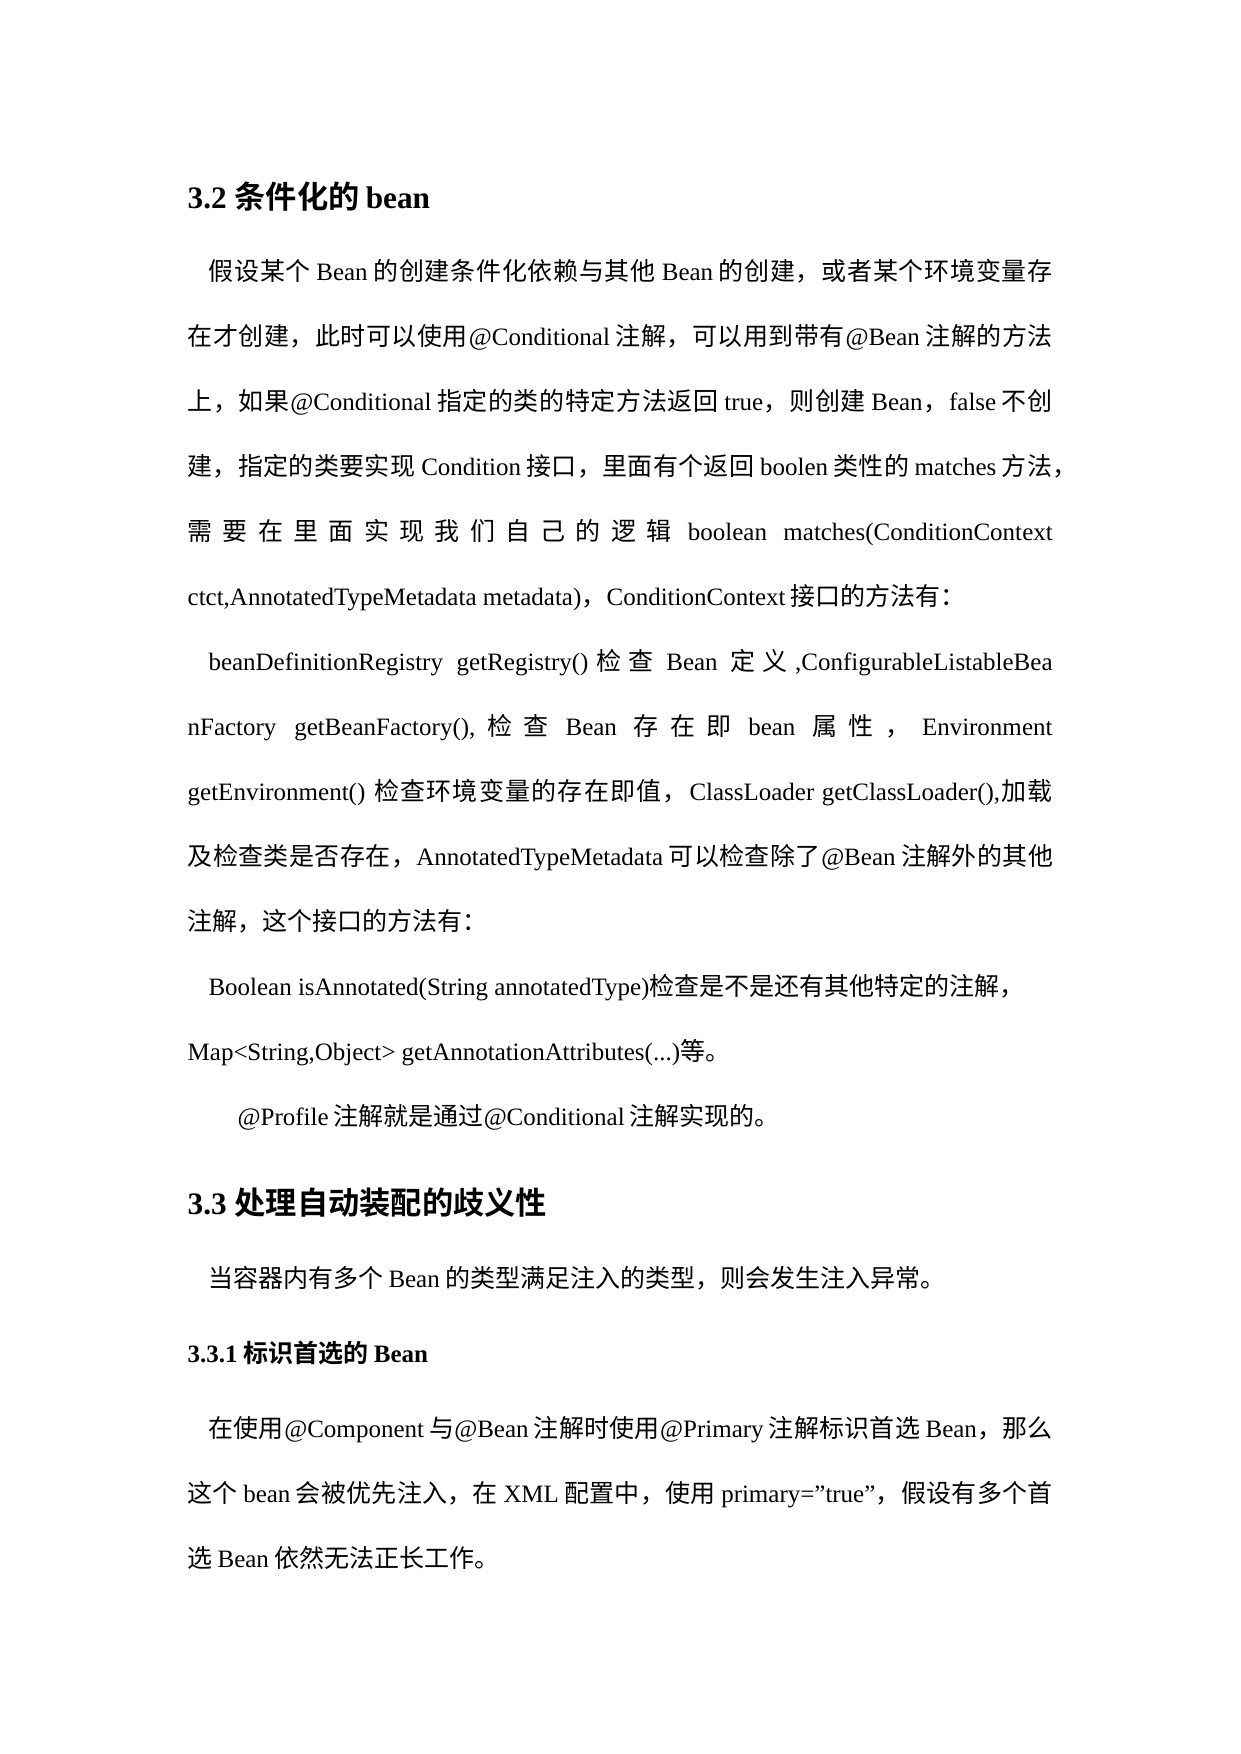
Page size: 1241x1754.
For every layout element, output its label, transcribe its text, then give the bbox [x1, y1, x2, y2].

text Boolean isAnnotated(String annotatedType)检查是不是还有其他特定的注解， [187, 952, 1053, 1017]
text beanDefinitionRegistry getRegistry()检查Bean定义,ConfigurableListableBea nFactory getBeanFactory(),检查Bean存在即bean属性，Environment getEnvironment() 检查环境变量的存在即值，ClassLoader getClassLoader(),加载及检查类是否存在，AnnotatedTypeMetadata可以检查除了@Bean注解外的其他注解，这个接口的方法有： [187, 627, 1053, 952]
text Map<String,Object> getAnnotationAttributes(...)等。 [187, 1017, 1053, 1082]
text 当容器内有多个Bean的类型满足注入的类型，则会发生注入异常。 [187, 1244, 1053, 1309]
text 在使用@Component与@Bean注解时使用@Primary注解标识首选Bean，那么这个bean会被优先注入，在XML配置中，使用primary=”true”，假设有多个首选Bean依然无法正长工作。 [187, 1394, 1053, 1589]
text 假设某个Bean的创建条件化依赖与其他Bean的创建，或者某个环境变量存在才创建，此时可以使用@Conditional注解，可以用到带有@Bean注解的方法上，如果@Conditional指定的类的特定方法返回true，则创建Bean，false不创建，指定的类要实现Condition接口，里面有个返回boolen类性的matches方法，需要在里面实现我们自己的逻辑boolean matches(ConditionContext ctct,AnnotatedTypeMetadata metadata)，ConditionContext接口的方法有： [187, 237, 1053, 627]
subtitle 3.3.1 标识首选的Bean [187, 1319, 1053, 1384]
subtitle 3.3 处理自动装配的歧义性 [187, 1168, 1053, 1233]
text @Profile注解就是通过@Conditional注解实现的。 [187, 1082, 1053, 1147]
subtitle 3.2 条件化的bean [187, 162, 1053, 227]
